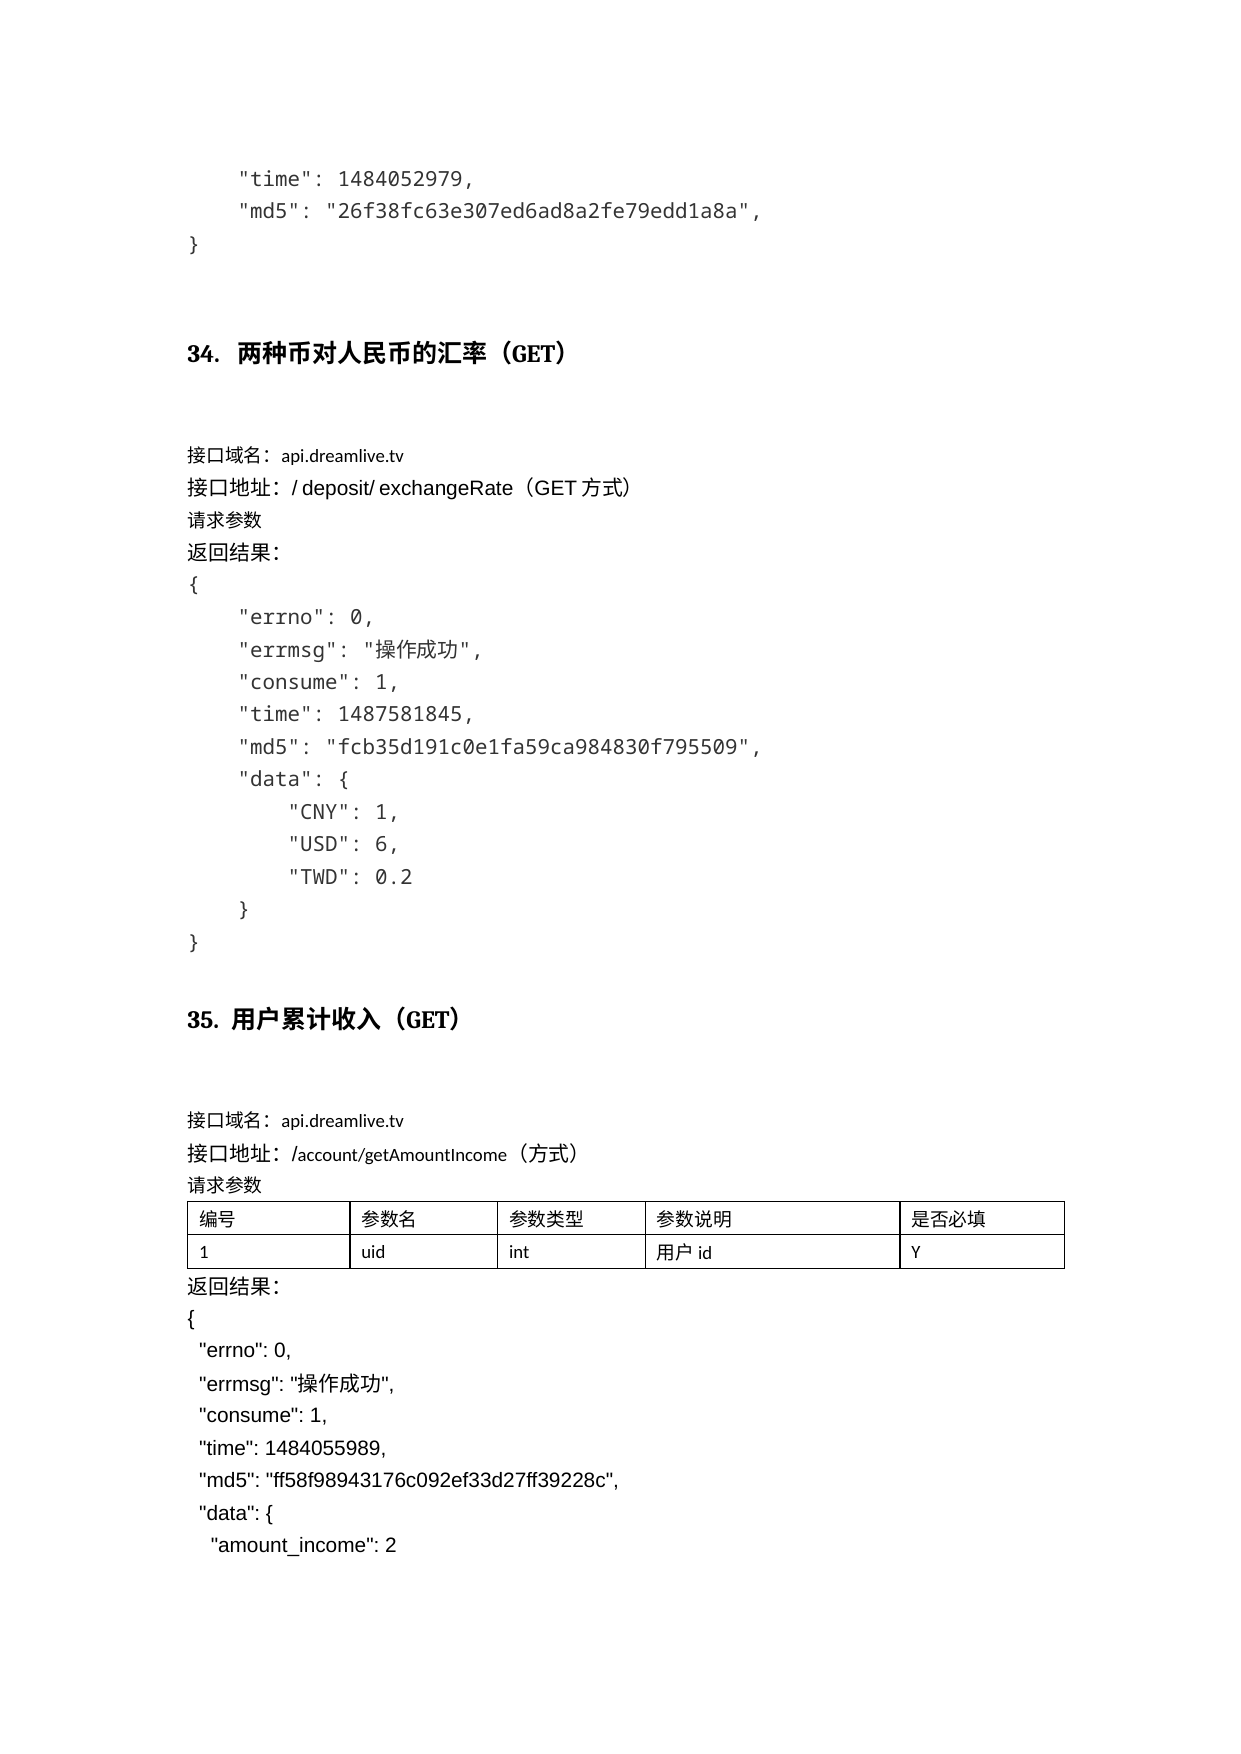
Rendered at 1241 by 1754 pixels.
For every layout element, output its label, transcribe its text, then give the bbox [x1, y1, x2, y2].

table_header 参数说明 [646, 1202, 899, 1234]
table_header 是否必填 [901, 1202, 1064, 1234]
text "USD": 6, [187, 828, 1053, 860]
table_cell uid [351, 1235, 497, 1268]
text "time": 1484055989, [187, 1431, 1053, 1464]
text "md5": "26f38fc63e307ed6ad8a2fe79edd1a8a", [187, 194, 1053, 227]
text 接口域名：api.dreamlive.tv [187, 1103, 1053, 1136]
text { [187, 568, 1053, 600]
text "md5": "fcb35d191c0e1fa59ca984830f795509", [187, 730, 1053, 763]
text 接口地址：/ deposit/ exchangeRate（GET方式） [187, 470, 1053, 503]
text "data": { [187, 1496, 1053, 1529]
table_header 参数类型 [498, 1202, 645, 1234]
text "errno": 0, [187, 1334, 1053, 1366]
text "consume": 1, [187, 1399, 1053, 1431]
text } [187, 227, 1053, 259]
text 请求参数 [187, 503, 1053, 535]
text "errmsg": "操作成功", [187, 633, 1053, 665]
text "CNY": 1, [187, 795, 1053, 828]
text { [187, 1301, 1053, 1334]
text "time": 1484052979, [187, 162, 1053, 194]
text "TWD": 0.2 [187, 860, 1053, 893]
table_cell int [498, 1235, 645, 1268]
text 接口域名：api.dreamlive.tv [187, 438, 1053, 470]
text "data": { [187, 763, 1053, 795]
text 返回结果： [187, 535, 1053, 568]
text 返回结果： [187, 1269, 1053, 1301]
text "time": 1487581845, [187, 698, 1053, 730]
table_cell Y [901, 1235, 1064, 1268]
text "errno": 0, [187, 600, 1053, 633]
table_header 编号 [188, 1202, 349, 1234]
table_cell 1 [188, 1235, 349, 1268]
text "errmsg": "操作成功", [187, 1366, 1053, 1399]
subtitle 用户累计收入（GET） [187, 985, 1053, 1050]
text 接口地址：/account/getAmountIncome（方式） [187, 1136, 1053, 1168]
table_cell 用户id [646, 1235, 899, 1268]
subtitle 两种币对人民币的汇率（GET） [187, 319, 1053, 384]
text "md5": "ff58f98943176c092ef33d27ff39228c", [187, 1464, 1053, 1496]
text 请求参数 [187, 1168, 1053, 1201]
text } [187, 893, 1053, 925]
text "consume": 1, [187, 665, 1053, 698]
table_header 参数名 [351, 1202, 497, 1234]
text } [187, 925, 1053, 958]
text "amount_income": 2 [187, 1529, 1053, 1561]
